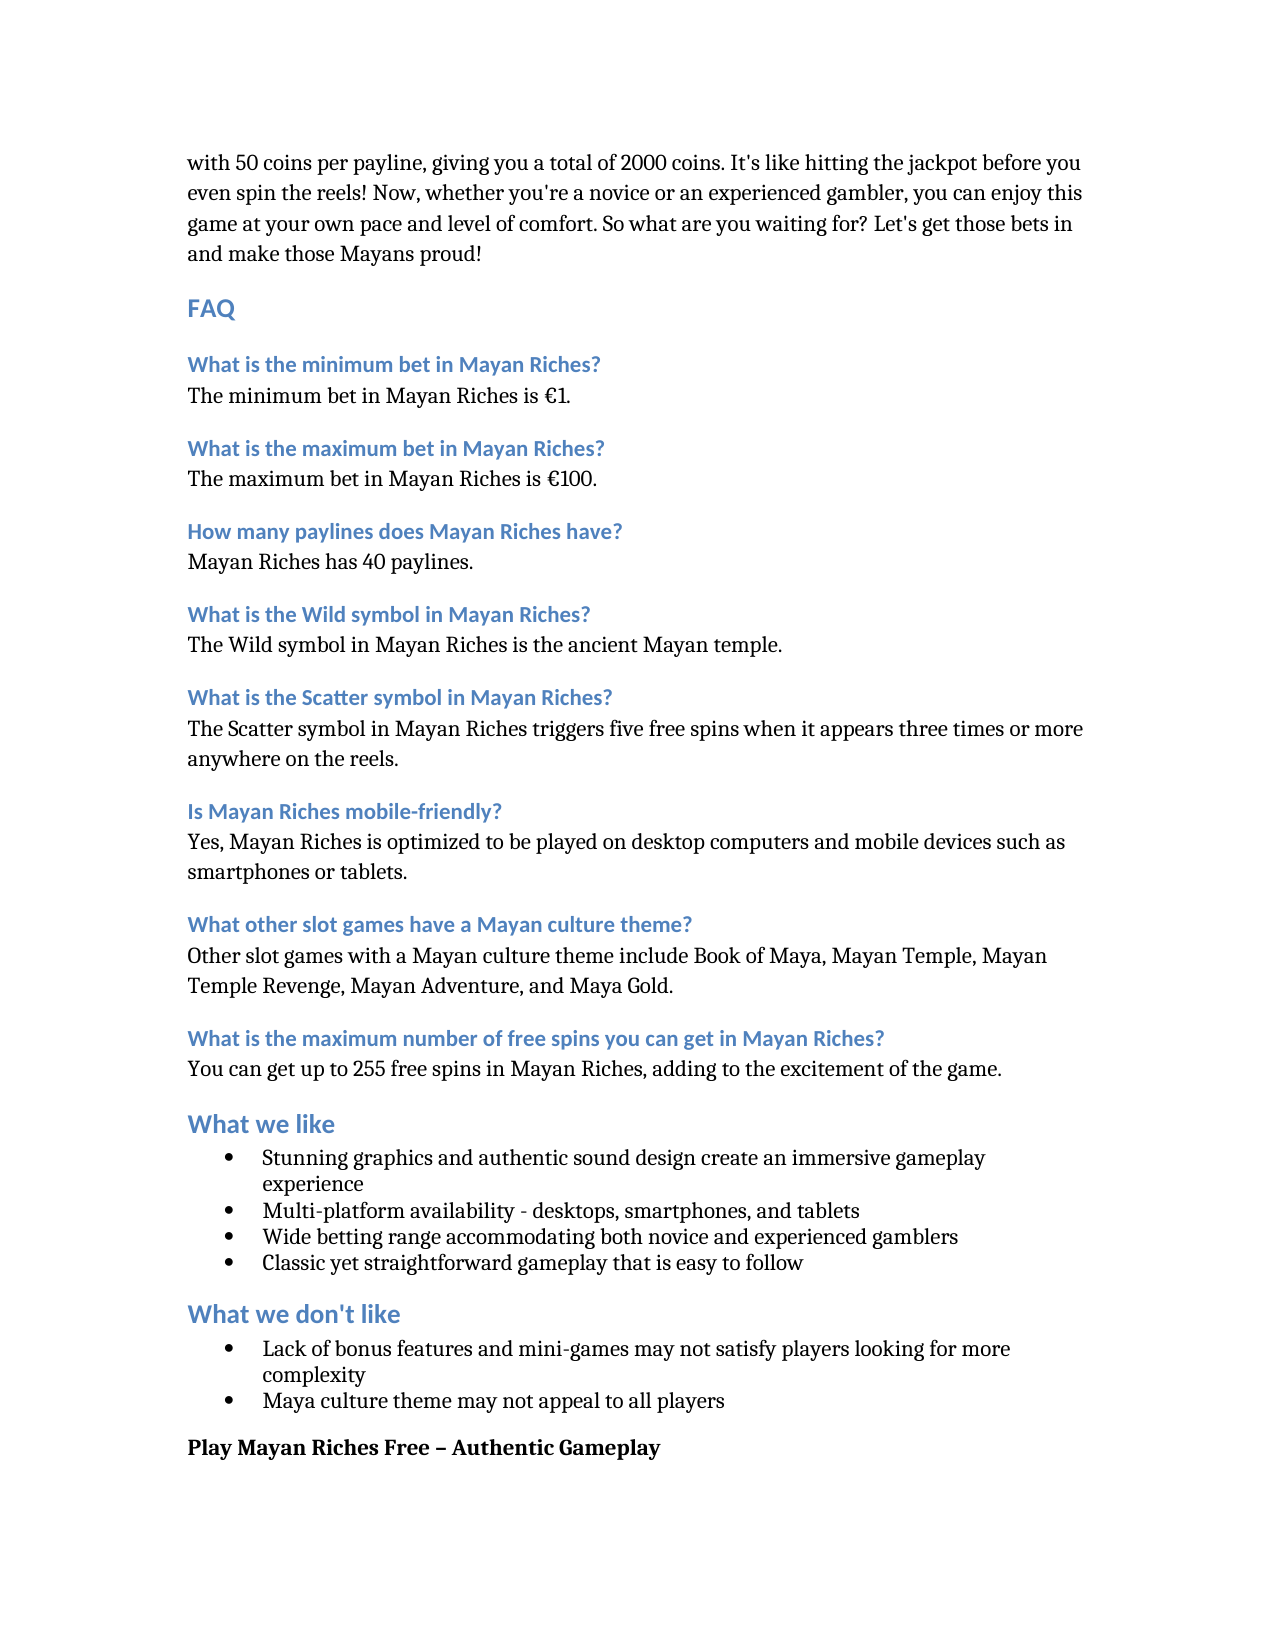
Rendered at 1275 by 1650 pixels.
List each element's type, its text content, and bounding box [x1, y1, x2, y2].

list Multi-platform availability - desktops, smartphones, and tablets [225, 1197, 1087, 1224]
subtitle What we don't like [187, 1297, 1087, 1330]
list Classic yet straightforward gameplay that is easy to follow [225, 1250, 1087, 1277]
subtitle What is the Wild symbol in Mayan Riches? [187, 600, 1087, 628]
text The Wild symbol in Mayan Riches is the ancient Mayan temple. [187, 632, 1087, 659]
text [187, 150, 1087, 267]
text Mayan Riches has 40 paylines. [187, 549, 1087, 575]
text Yes, Mayan Riches is optimized to be played on desktop computers and mobile devices such as smartphones or tablets. [187, 829, 1087, 886]
subtitle How many paylines does Mayan Riches have? [187, 517, 1087, 545]
subtitle FAQ [187, 292, 1087, 325]
list Lack of bonus features and mini-games may not satisfy players looking for more complexity [225, 1335, 1087, 1388]
text The minimum bet in Mayan Riches is €1. [187, 383, 1087, 409]
list Stunning graphics and authentic sound design create an immersive gameplay experience [225, 1145, 1087, 1197]
text Other slot games with a Mayan culture theme include Book of Maya, Mayan Temple, Mayan Temple Revenge, Mayan Adventure, and Maya Gold. [187, 942, 1087, 999]
subtitle What other slot games have a Mayan culture theme? [187, 910, 1087, 938]
text Play Mayan Riches Free – Authentic Gameplay [187, 1435, 1087, 1462]
subtitle What is the minimum bet in Mayan Riches? [187, 350, 1087, 378]
subtitle What is the maximum bet in Mayan Riches? [187, 434, 1087, 462]
subtitle What we like [187, 1107, 1087, 1140]
subtitle What is the maximum number of free spins you can get in Mayan Riches? [187, 1024, 1087, 1052]
subtitle Is Mayan Riches mobile-friendly? [187, 797, 1087, 825]
subtitle What is the Scatter symbol in Mayan Riches? [187, 683, 1087, 711]
text The Scatter symbol in Mayan Riches triggers five free spins when it appears three times or more anywhere on the reels. [187, 716, 1087, 772]
text You can get up to 255 free spins in Mayan Riches, adding to the excitement of the game. [187, 1056, 1087, 1082]
list Wide betting range accommodating both novice and experienced gamblers [225, 1224, 1087, 1250]
text The maximum bet in Mayan Riches is €100. [187, 466, 1087, 492]
list Maya culture theme may not appeal to all players [225, 1388, 1087, 1414]
